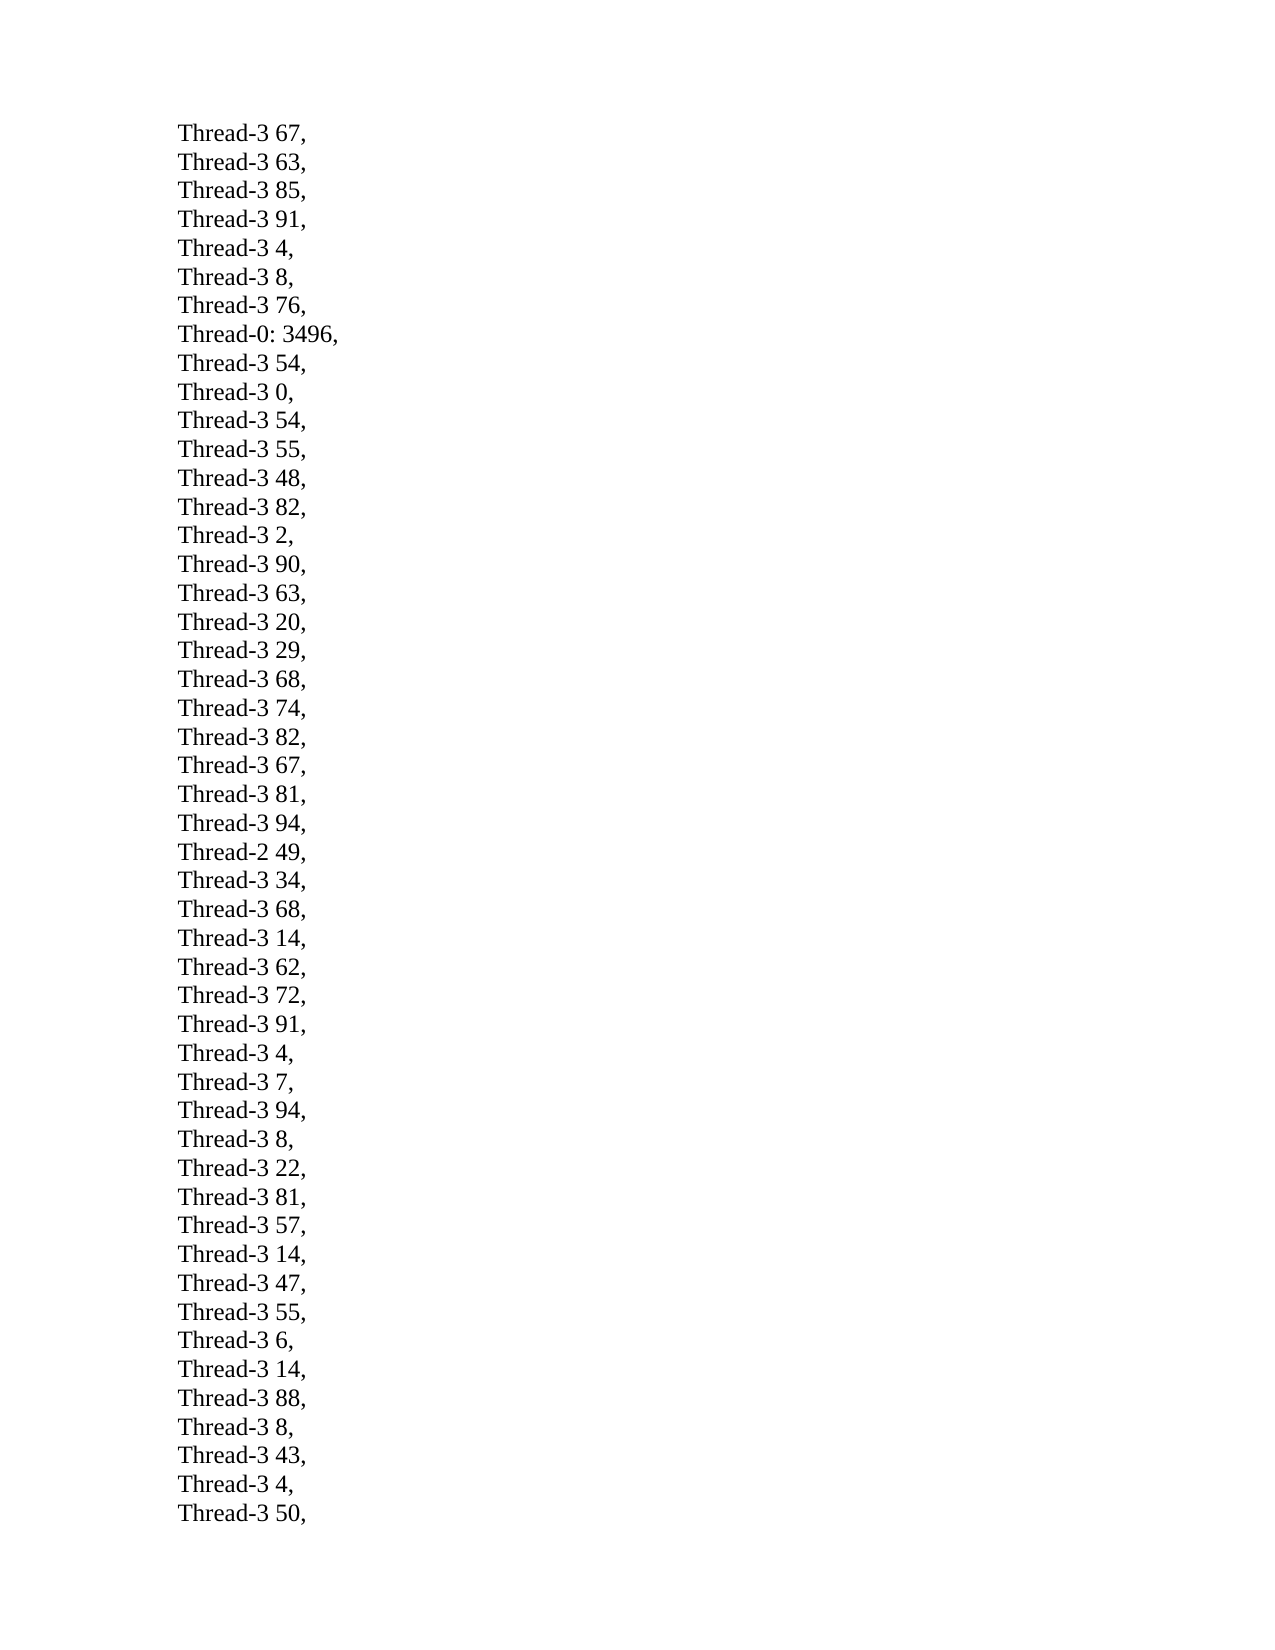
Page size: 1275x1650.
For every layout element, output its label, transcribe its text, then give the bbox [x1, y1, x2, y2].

text Thread-3 62, [177, 952, 1186, 981]
text Thread-3 29, [177, 636, 1186, 664]
text Thread-3 47, [177, 1268, 1186, 1297]
text Thread-3 43, [177, 1441, 1186, 1469]
text Thread-3 55, [177, 434, 1186, 463]
text Thread-3 68, [177, 664, 1186, 693]
text Thread-3 55, [177, 1297, 1186, 1326]
text Thread-3 68, [177, 894, 1186, 923]
text Thread-3 54, [177, 406, 1186, 434]
text Thread-3 91, [177, 204, 1186, 233]
text Thread-3 94, [177, 1096, 1186, 1124]
text Thread-3 72, [177, 981, 1186, 1009]
text Thread-3 34, [177, 866, 1186, 894]
text Thread-3 63, [177, 147, 1186, 176]
text Thread-3 4, [177, 1469, 1186, 1498]
text Thread-3 50, [177, 1498, 1186, 1527]
text Thread-3 57, [177, 1211, 1186, 1239]
text Thread-3 85, [177, 176, 1186, 204]
text Thread-3 2, [177, 521, 1186, 549]
text Thread-3 81, [177, 1182, 1186, 1211]
text Thread-3 6, [177, 1326, 1186, 1354]
text Thread-3 14, [177, 1354, 1186, 1383]
text Thread-3 74, [177, 693, 1186, 722]
text Thread-3 14, [177, 923, 1186, 952]
text Thread-3 67, [177, 751, 1186, 779]
text Thread-3 54, [177, 348, 1186, 377]
text Thread-0: 3496, [177, 319, 1186, 348]
text Thread-3 48, [177, 463, 1186, 492]
text Thread-3 82, [177, 492, 1186, 521]
text Thread-3 90, [177, 549, 1186, 578]
text Thread-3 8, [177, 1124, 1186, 1153]
text Thread-3 0, [177, 377, 1186, 406]
text Thread-3 14, [177, 1239, 1186, 1268]
text Thread-3 7, [177, 1067, 1186, 1096]
text Thread-3 82, [177, 722, 1186, 751]
text Thread-3 91, [177, 1009, 1186, 1038]
text Thread-3 94, [177, 808, 1186, 837]
text Thread-3 8, [177, 1412, 1186, 1441]
text Thread-3 20, [177, 607, 1186, 636]
text Thread-3 63, [177, 578, 1186, 607]
text Thread-2 49, [177, 837, 1186, 866]
text Thread-3 4, [177, 1038, 1186, 1067]
text Thread-3 8, [177, 262, 1186, 291]
text Thread-3 81, [177, 779, 1186, 808]
text Thread-3 67, [177, 118, 1186, 147]
text Thread-3 76, [177, 291, 1186, 319]
text Thread-3 88, [177, 1383, 1186, 1412]
text Thread-3 22, [177, 1153, 1186, 1182]
text Thread-3 4, [177, 233, 1186, 262]
